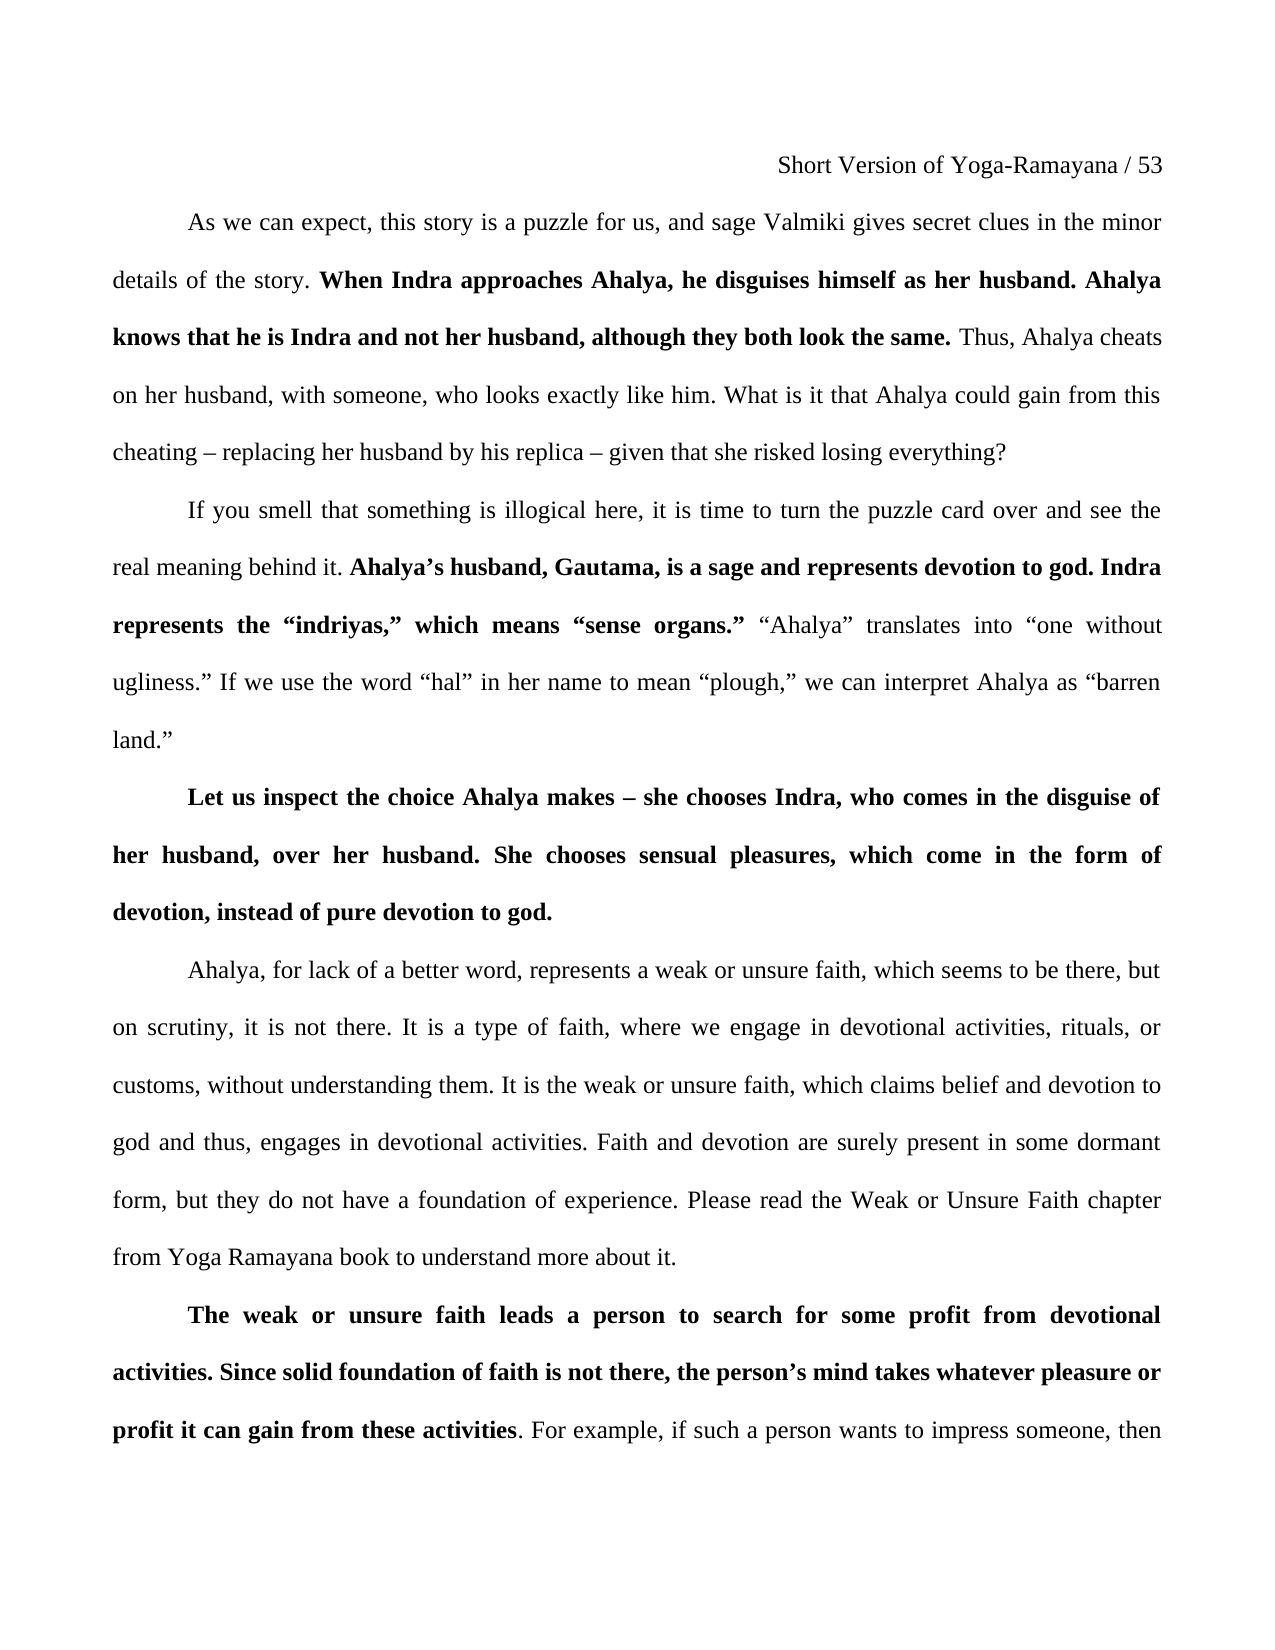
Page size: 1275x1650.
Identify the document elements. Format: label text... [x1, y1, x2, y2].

text Let us inspect the choice Ahalya makes – she chooses Indra, who comes in the disguise of her husband, over her husband. She chooses sensual pleasures, which come in the form of devotion, instead of pure devotion to god. [112, 782, 1162, 926]
text If you smell that something is illogical here, it is time to turn the puzzle card over and see the real meaning behind it. Ahalya’s husband, Gautama, is a sage and represents devotion to god. Indra represents the “indriyas,” which means “sense organs.” “Ahalya” translates into “one without ugliness.” If we use the word “hal” in her name to mean “plough,” we can interpret Ahalya as “barren land.” [112, 495, 1162, 754]
text As we can expect, this story is a puzzle for us, and sage Valmiki gives secret clues in the minor details of the story. When Indra approaches Ahalya, he disguises himself as her husband. Ahalya knows that he is Indra and not her husband, although they both look the same. Thus, Ahalya cheats on her husband, with someone, who looks exactly like him. What is it that Ahalya could gain from this cheating – replacing her husband by his replica – given that she risked losing everything? [112, 207, 1162, 466]
text Ahalya, for lack of a better word, represents a weak or unsure faith, which seems to be there, but on scrutiny, it is not there. It is a type of faith, where we engage in devotional activities, rituals, or customs, without understanding them. It is the weak or unsure faith, which claims belief and devotion to god and thus, engages in devotional activities. Faith and devotion are surely present in some dormant form, but they do not have a foundation of experience. Please read the Weak or Unsure Faith chapter from Yoga Ramayana book to understand more about it. [112, 955, 1162, 1271]
